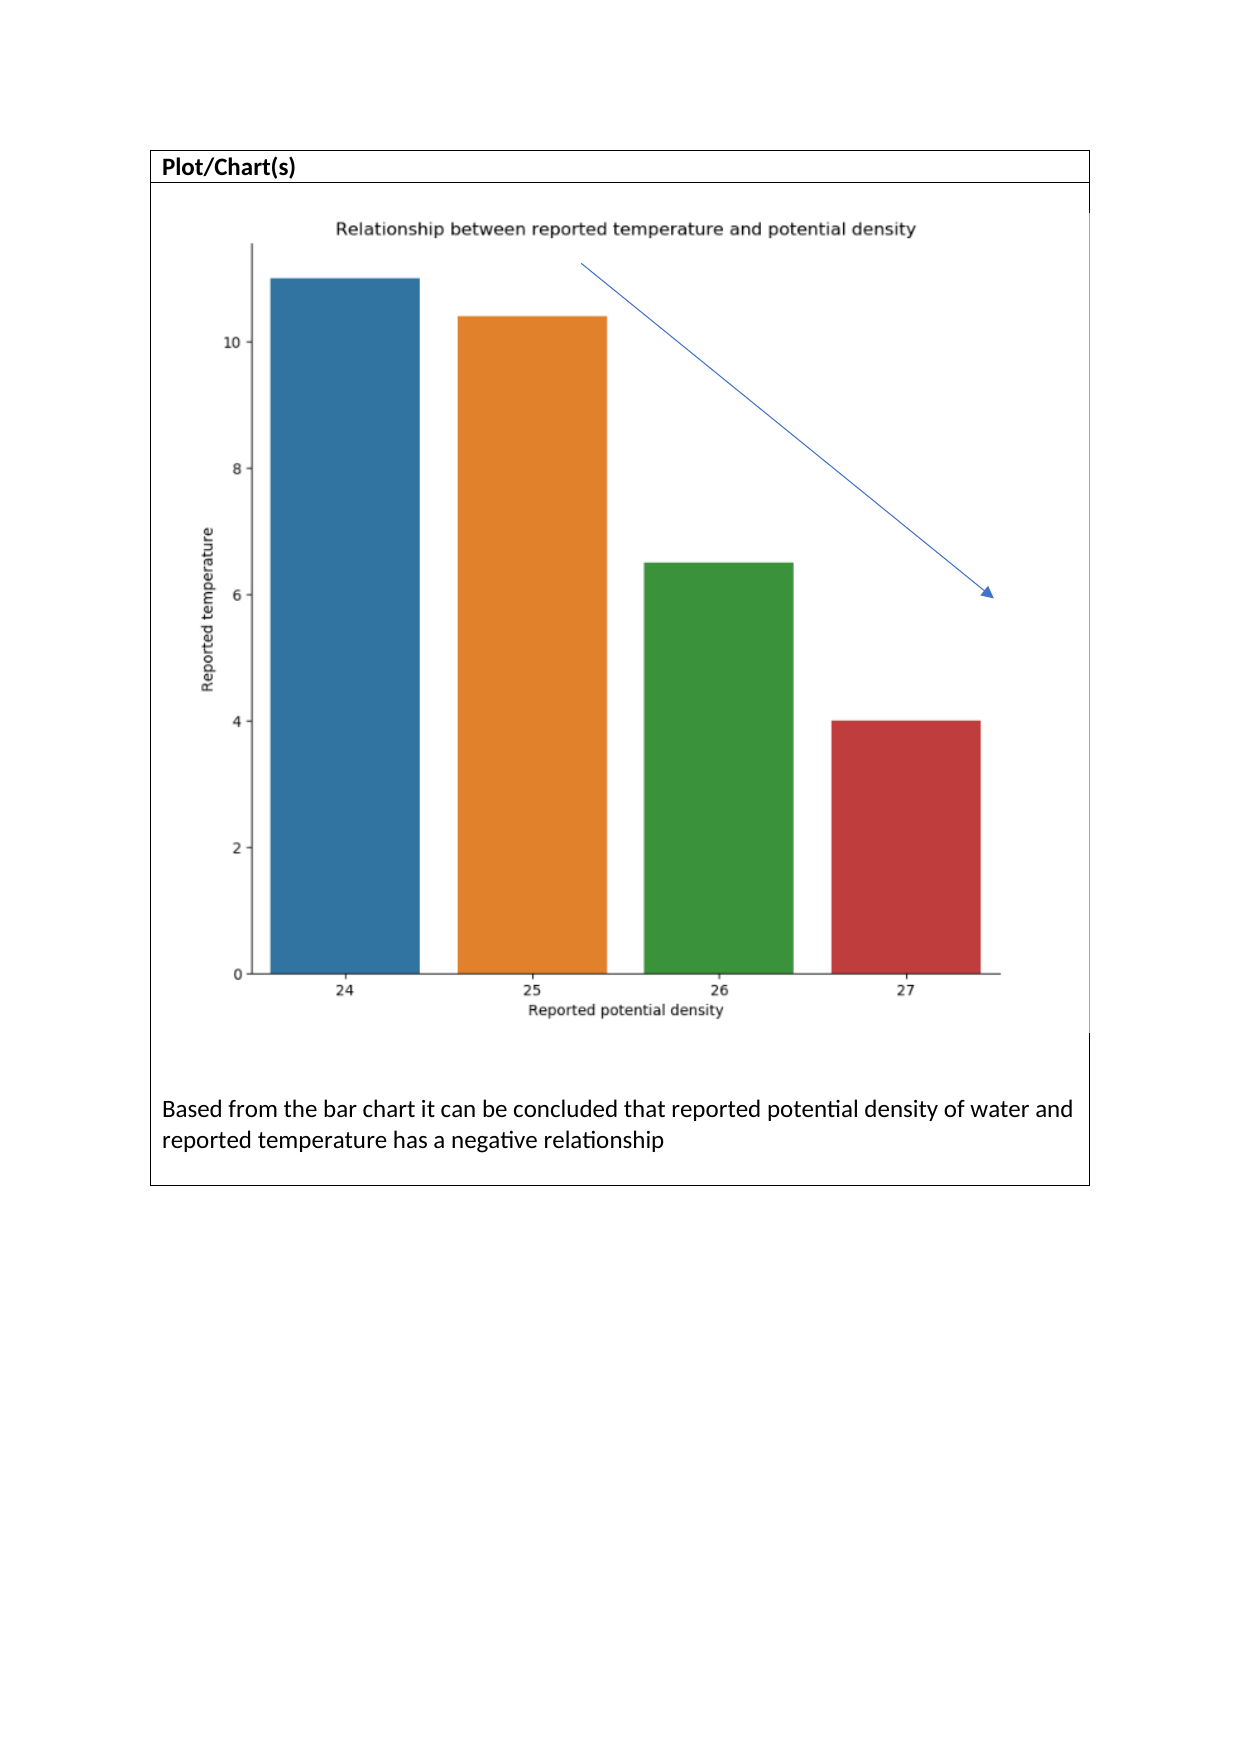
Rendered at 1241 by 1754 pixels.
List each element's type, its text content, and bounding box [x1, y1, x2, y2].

table_cell Plot/Chart(s) [151, 151, 1089, 182]
table_cell Based from the bar chart it can be concluded that reported potential density of water and reported temperature has a negative relationship [151, 183, 1089, 1185]
picture [161, 213, 1090, 1033]
